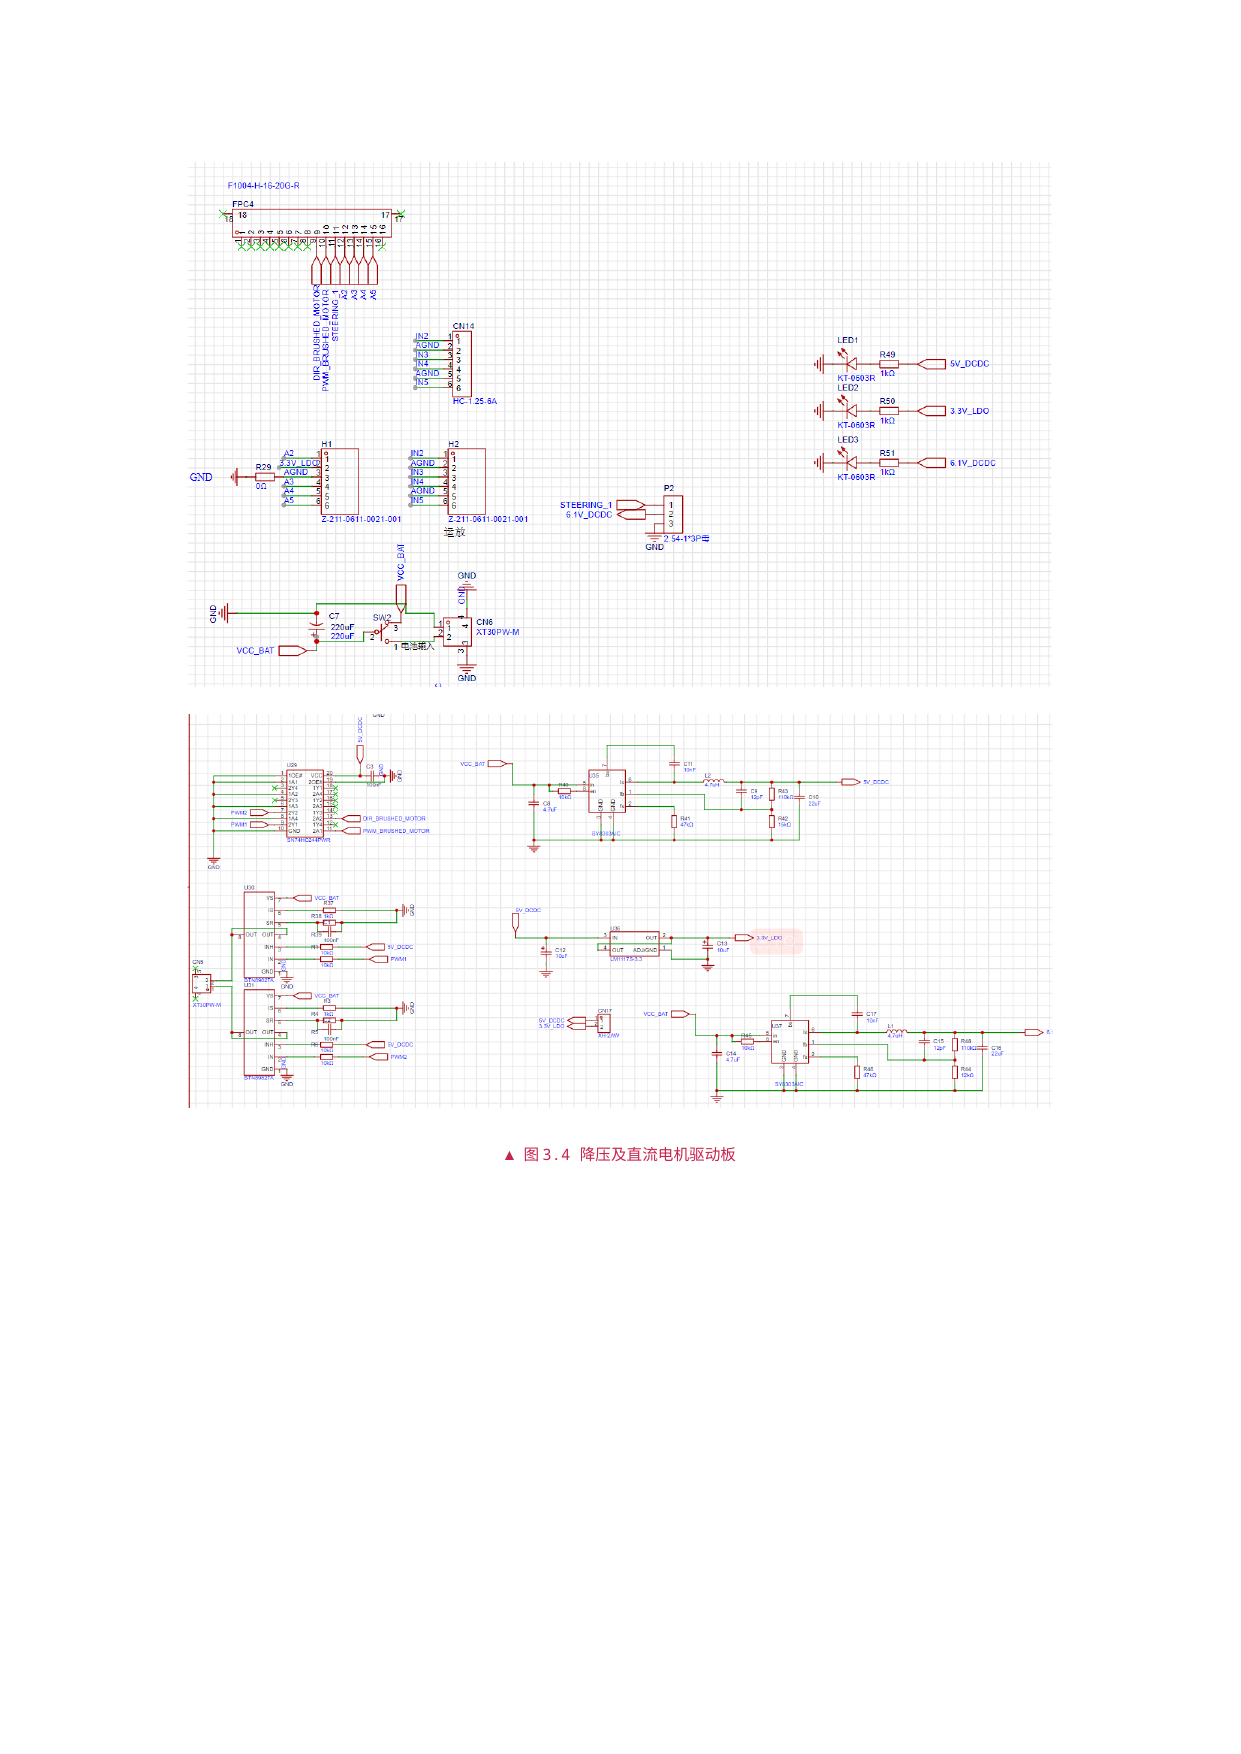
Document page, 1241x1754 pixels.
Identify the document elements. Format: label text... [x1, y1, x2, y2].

text ▲ 图3.4 降压及直流电机驱动板 [187, 1137, 1053, 1169]
picture [187, 714, 1053, 1108]
picture [187, 162, 1052, 687]
